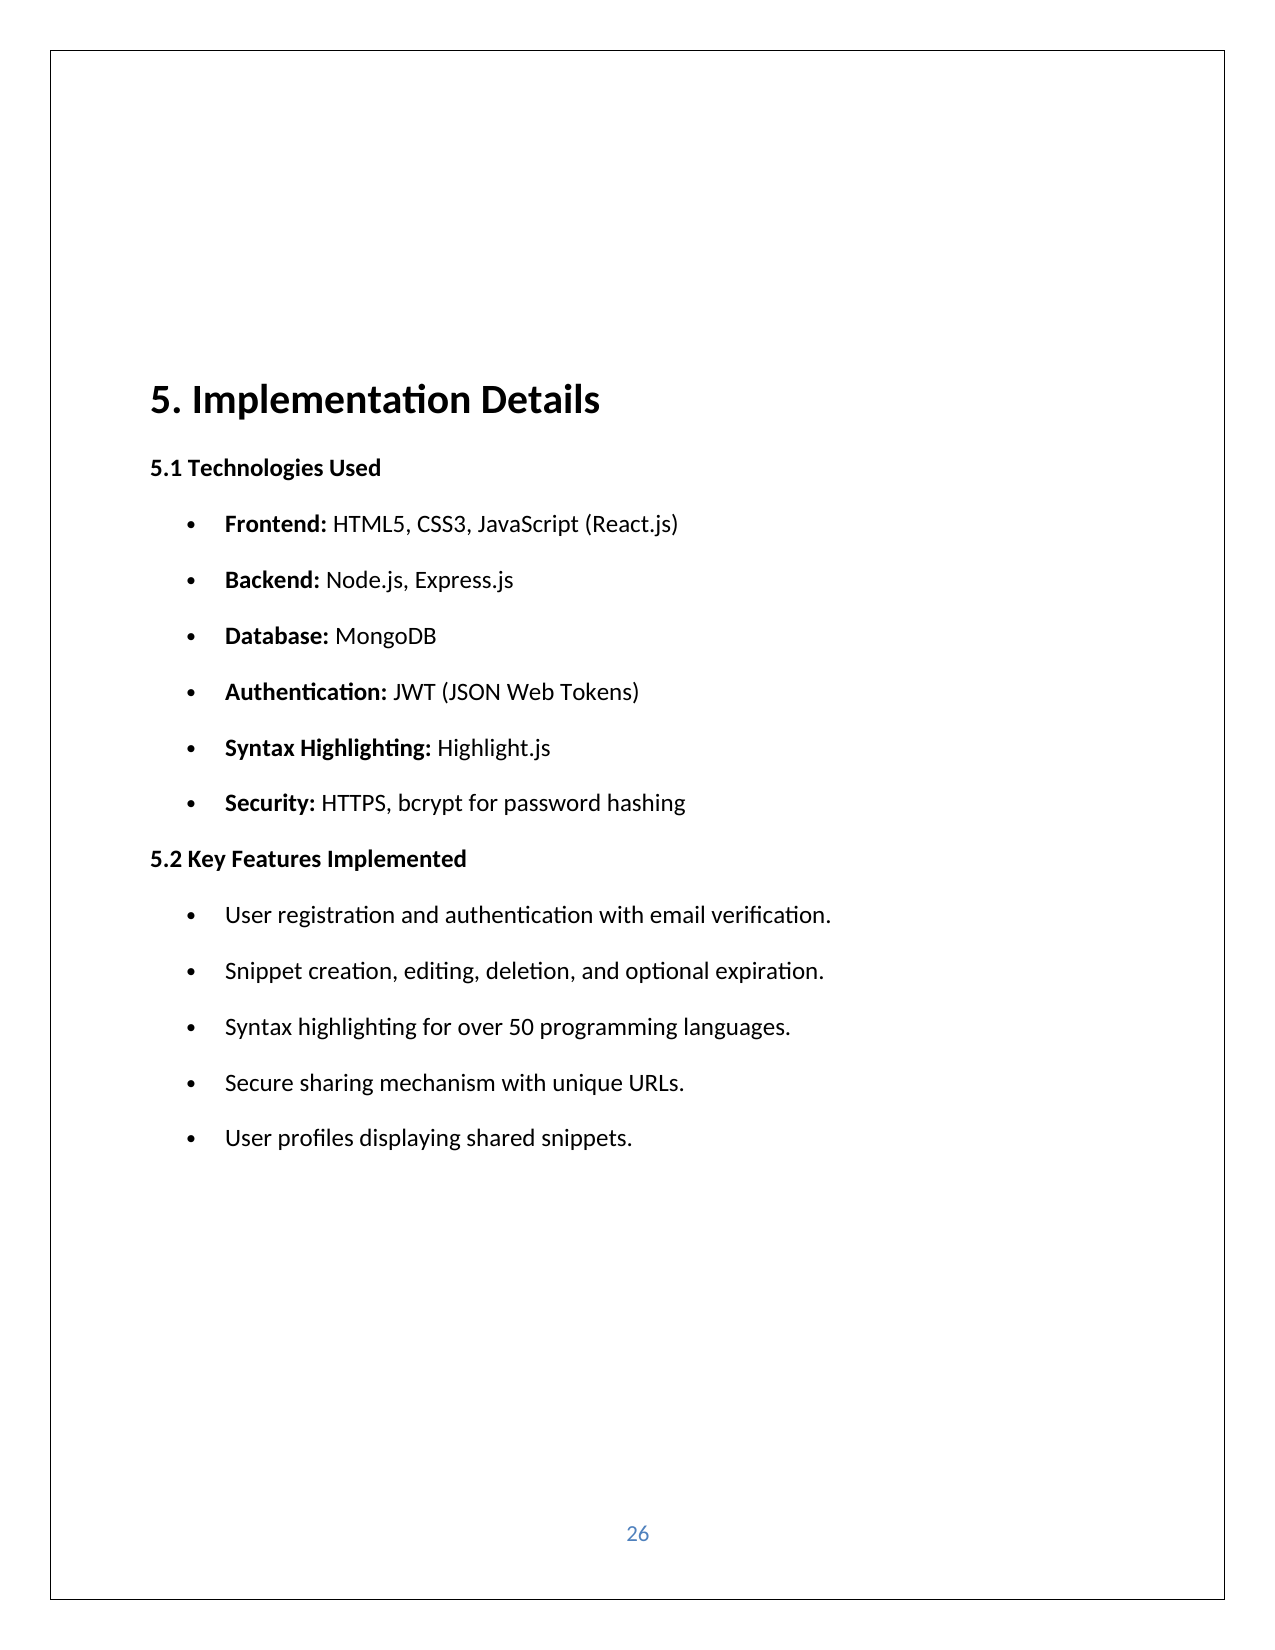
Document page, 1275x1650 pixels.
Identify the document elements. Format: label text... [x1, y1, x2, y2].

text 5.2 Key Features Implemented [150, 843, 1125, 874]
text 5.1 Technologies Used [150, 453, 1125, 483]
list Authentication: JWT (JSON Web Tokens) [187, 676, 1125, 706]
list Syntax highlighting for over 50 programming languages. [187, 1011, 1125, 1041]
text 5. Implementation Details [150, 373, 1125, 424]
list Syntax Highlighting: Highlight.js [187, 732, 1125, 762]
list User registration and authentication with email verification. [187, 899, 1125, 930]
list User profiles displaying shared snippets. [187, 1123, 1125, 1153]
list Secure sharing mechanism with unique URLs. [187, 1067, 1125, 1097]
list Security: HTTPS, bcrypt for password hashing [187, 788, 1125, 818]
list Backend: Node.js, Express.js [187, 564, 1125, 595]
list Snippet creation, editing, deletion, and optional expiration. [187, 955, 1125, 986]
list Frontend: HTML5, CSS3, JavaScript (React.js) [187, 508, 1125, 539]
list Database: MongoDB [187, 620, 1125, 651]
